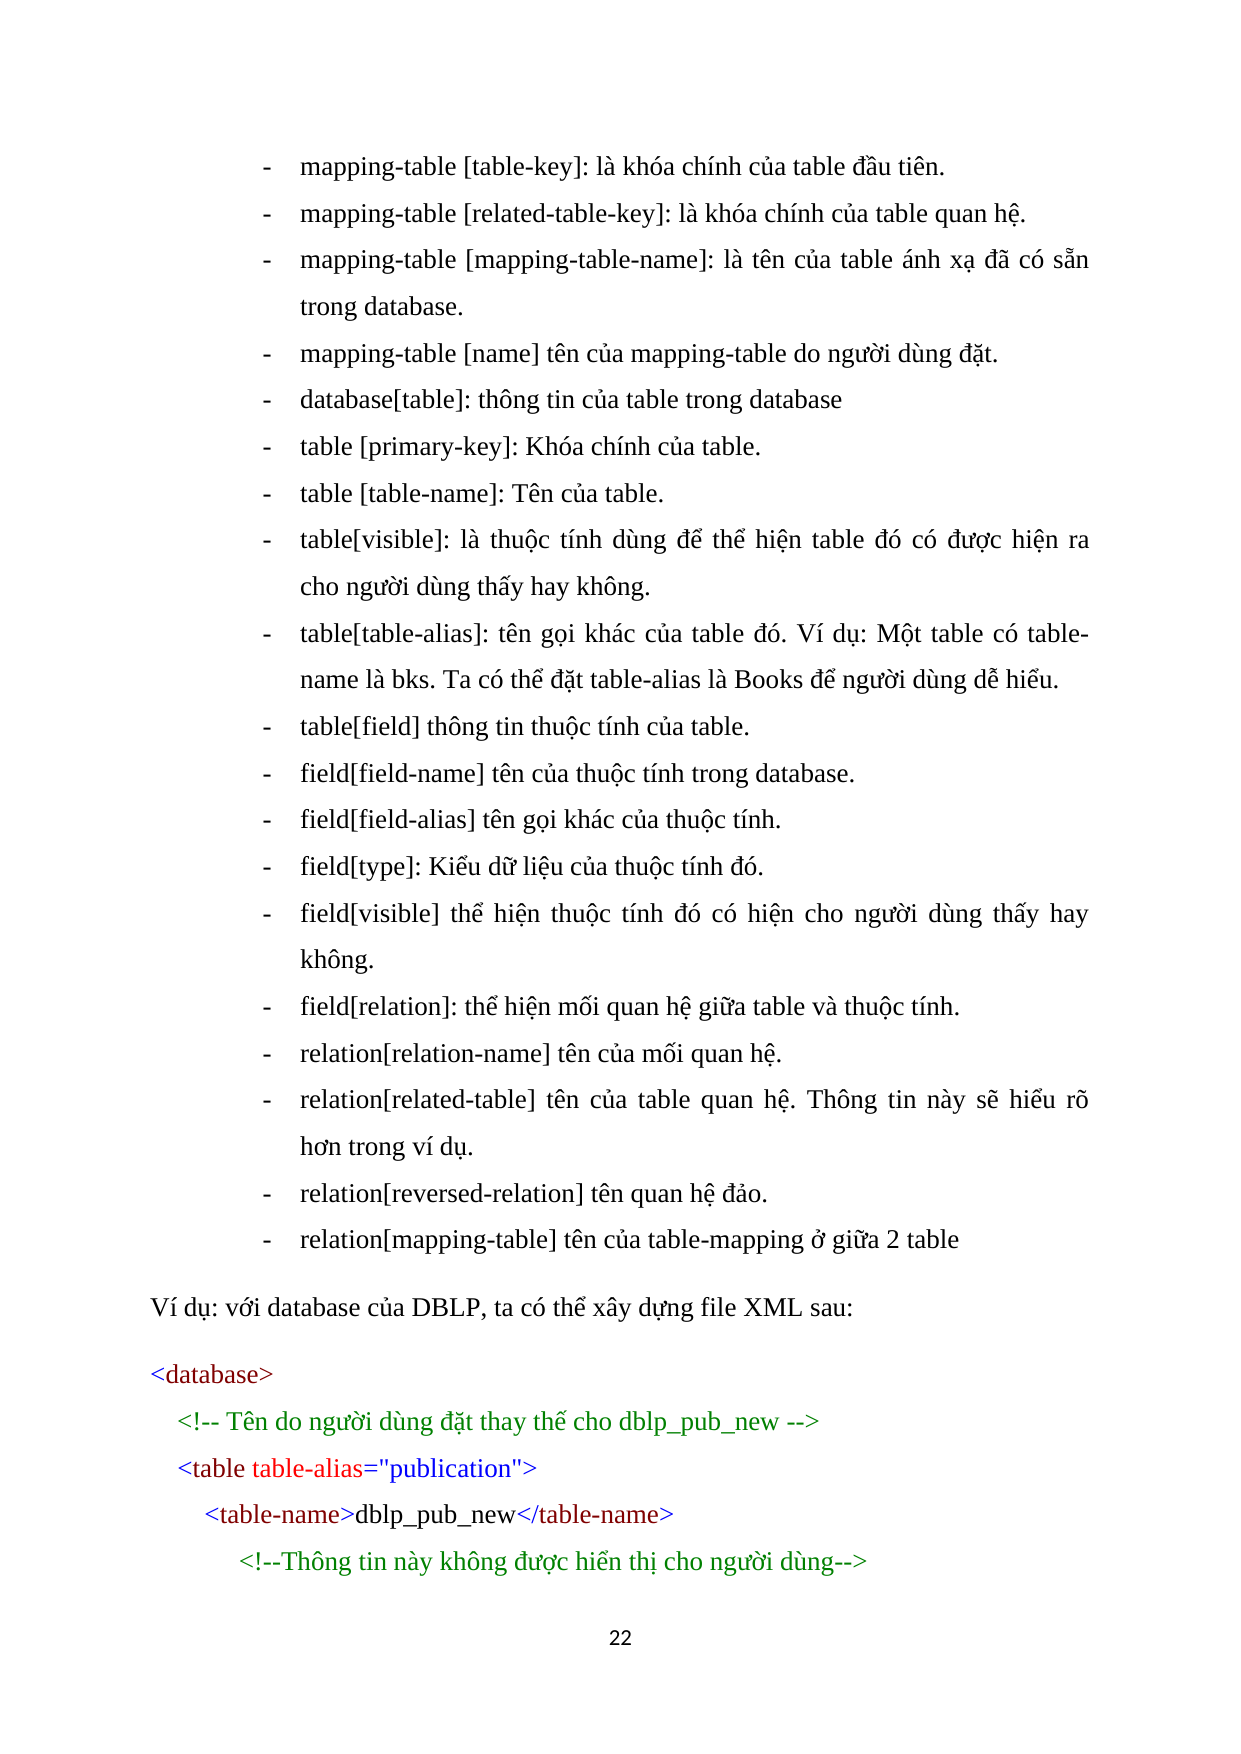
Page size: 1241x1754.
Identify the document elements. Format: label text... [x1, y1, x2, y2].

list table[visible]: là thuộc tính dùng để thể hiện table đó có được hiện ra cho người dùng thấy hay không. [262, 523, 1090, 601]
list relation[related-table] tên của table quan hệ. Thông tin này sẽ hiểu rõ hơn trong ví dụ. [262, 1083, 1090, 1161]
text <database> [150, 1358, 1090, 1389]
list relation[mapping-table] tên của table-mapping ở giữa 2 table [262, 1223, 1090, 1254]
list field[field-alias] tên gọi khác của thuộc tính. [262, 803, 1090, 834]
list database[table]: thông tin của table trong database [262, 383, 1090, 414]
list table[table-alias]: tên gọi khác của table đó. Ví dụ: Một table có table-name là bks. Ta có thể đặt table-alias là Books để người dùng dễ hiểu. [262, 617, 1090, 694]
list field[relation]: thể hiện mối quan hệ giữa table và thuộc tính. [262, 990, 1090, 1021]
text <table-name>dblp_pub_new</table-name> [150, 1498, 1090, 1529]
list relation[reversed-relation] tên quan hệ đảo. [262, 1177, 1090, 1208]
list mapping-table [related-table-key]: là khóa chính của table quan hệ. [262, 197, 1090, 228]
list table [table-name]: Tên của table. [262, 477, 1090, 508]
list field[type]: Kiểu dữ liệu của thuộc tính đó. [262, 850, 1090, 881]
list mapping-table [mapping-table-name]: là tên của table ánh xạ đã có sẵn trong database. [262, 243, 1090, 321]
text <!-- Tên do người dùng đặt thay thế cho dblp_pub_new --> [150, 1405, 1090, 1436]
text <table table-alias="publication"> [150, 1452, 1090, 1483]
text <!--Thông tin này không được hiển thị cho người dùng--> [150, 1545, 1090, 1576]
list field[visible] thể hiện thuộc tính đó có hiện cho người dùng thấy hay không. [262, 897, 1090, 974]
list table[field] thông tin thuộc tính của table. [262, 710, 1090, 741]
list relation[relation-name] tên của mối quan hệ. [262, 1037, 1090, 1068]
list table [primary-key]: Khóa chính của table. [262, 430, 1090, 461]
list mapping-table [table-key]: là khóa chính của table đầu tiên. [262, 150, 1090, 181]
list field[field-name] tên của thuộc tính trong database. [262, 757, 1090, 788]
text Ví dụ: với database của DBLP, ta có thể xây dựng file XML sau: [150, 1291, 1090, 1322]
list mapping-table [name] tên của mapping-table do người dùng đặt. [262, 337, 1090, 368]
